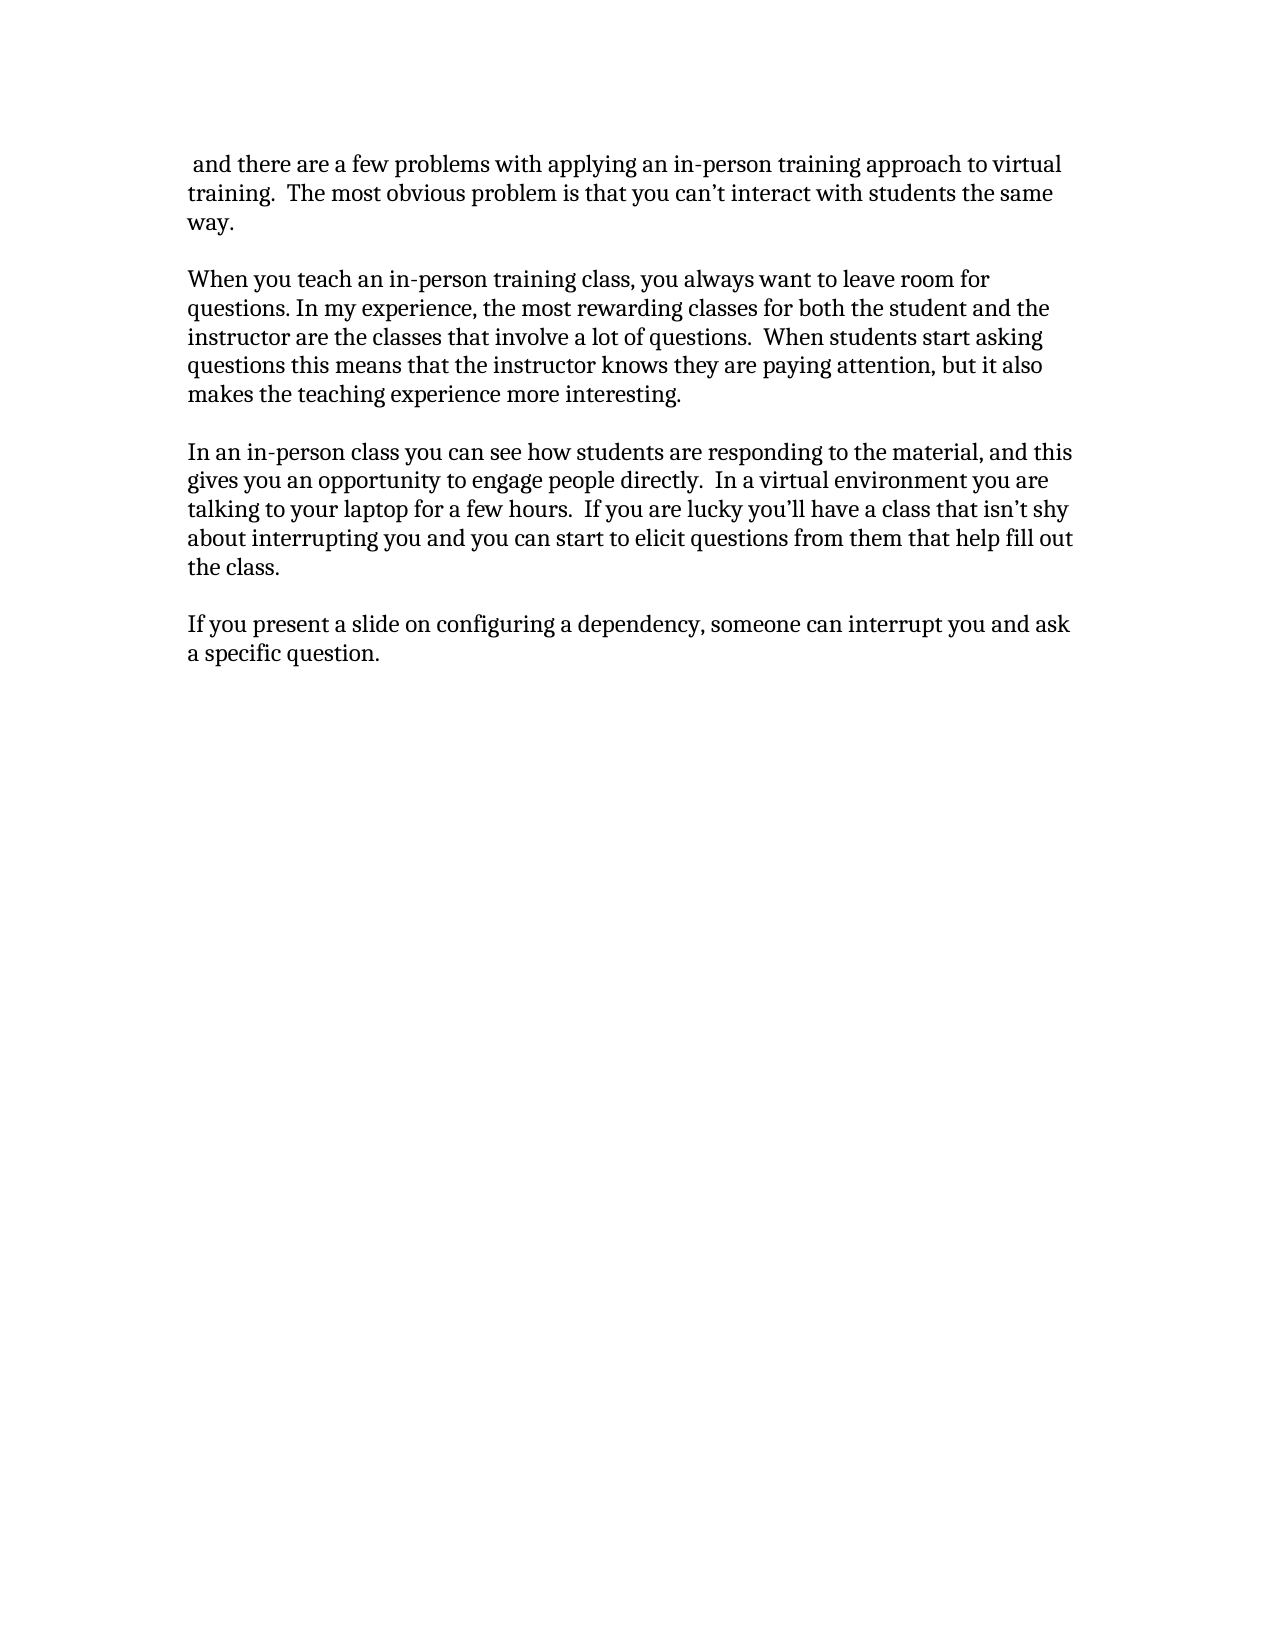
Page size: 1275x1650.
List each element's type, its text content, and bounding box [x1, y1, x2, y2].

text In an in-person class you can see how students are responding to the material, and this gives you an opportunity to engage people directly. In a virtual environment you are talking to your laptop for a few hours. If you are lucky you’ll have a class that isn’t shy about interrupting you and you can start to elicit questions from them that help fill out the class. [187, 437, 1087, 581]
text If you present a slide on configuring a dependency, someone can interrupt you and ask a specific question. [187, 610, 1087, 667]
text When you teach an in-person training class, you always want to leave room for questions. In my experience, the most rewarding classes for both the student and the instructor are the classes that involve a lot of questions. When students start asking questions this means that the instructor knows they are paying attention, but it also makes the teaching experience more interesting. [187, 265, 1087, 409]
text and there are a few problems with applying an in-person training approach to virtual training. The most obvious problem is that you can’t interact with students the same way. [187, 150, 1087, 236]
